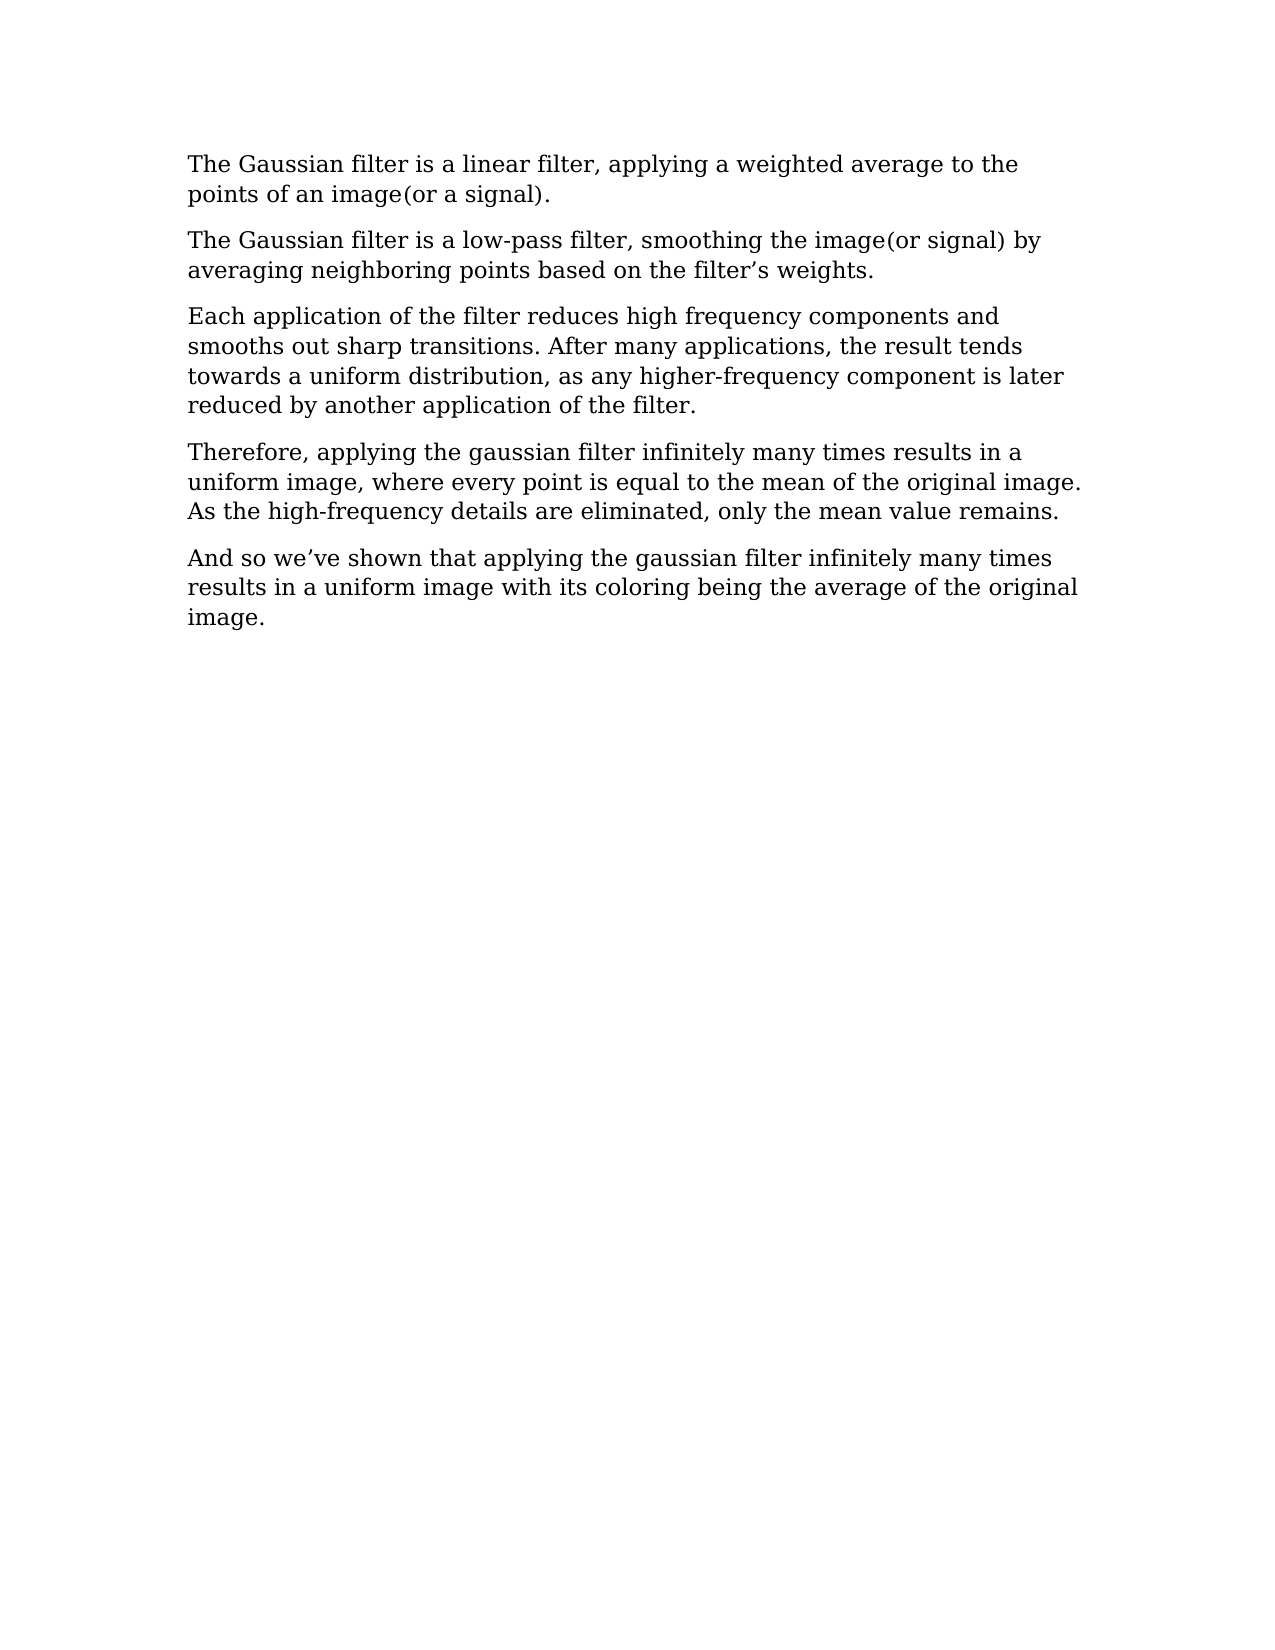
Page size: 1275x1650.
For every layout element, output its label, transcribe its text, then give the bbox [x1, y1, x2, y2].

text The Gaussian filter is a linear filter, applying a weighted average to the points of an image(or a signal). [187, 150, 1087, 207]
text Therefore, applying the gaussian filter infinitely many times results in a uniform image, where every point is equal to the mean of the original image. As the high-frequency details are eliminated, only the mean value remains. [187, 437, 1087, 524]
text Each application of the filter reduces high frequency components and smooths out sharp transitions. After many applications, the result tends towards a uniform distribution, as any higher-frequency component is later reduced by another application of the filter. [187, 302, 1087, 419]
text And so we’ve shown that applying the gaussian filter infinitely many times results in a uniform image with its coloring being the average of the original image. [187, 543, 1087, 630]
text The Gaussian filter is a low-pass filter, smoothing the image(or signal) by averaging neighboring points based on the filter’s weights. [187, 226, 1087, 283]
